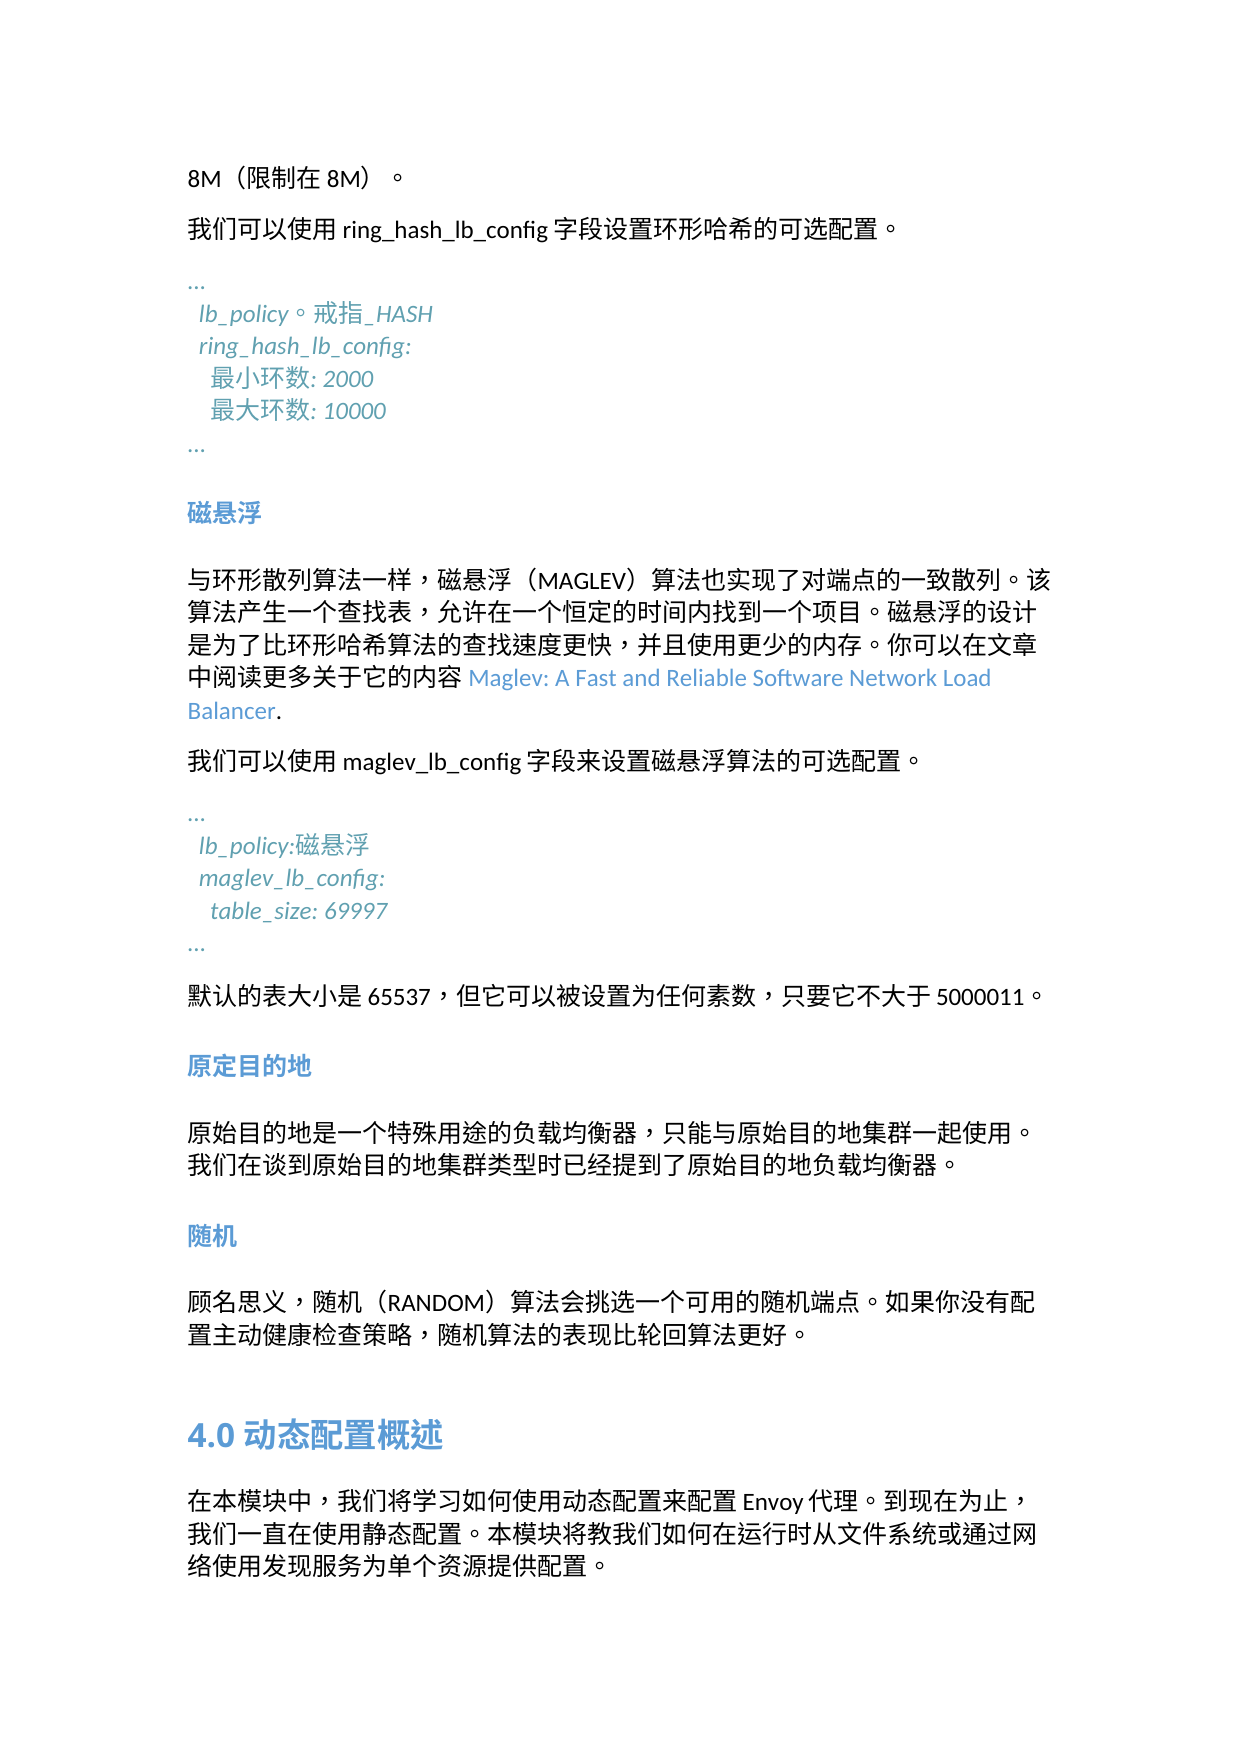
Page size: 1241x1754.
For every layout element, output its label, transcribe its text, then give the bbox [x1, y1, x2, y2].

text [187, 162, 1053, 194]
subtitle 磁悬浮 [187, 480, 1053, 545]
subtitle 4.0 动态配置概述 [187, 1402, 1053, 1467]
subtitle 随机 [187, 1203, 1053, 1268]
text ... lb_policy:磁悬浮 maglev_lb_config: table_size: 69997 ... [187, 797, 1053, 959]
text 我们可以使用ring_hash_lb_config字段设置环形哈希的可选配置。 [187, 213, 1053, 246]
text ... lb_policy。戒指_HASH ring_hash_lb_config: 最小环数: 2000 最大环数: 10000 ... [187, 264, 1053, 459]
text 与环形散列算法一样，磁悬浮（MAGLEV）算法也实现了对端点的一致散列。该算法产生一个查找表，允许在一个恒定的时间内找到一个项目。磁悬浮的设计是为了比环形哈希算法的查找速度更快，并且使用更少的内存。你可以在文章中阅读更多关于它的内容 Maglev: A Fast and Reliable Software Network Load Balancer. [187, 564, 1053, 727]
text 在本模块中，我们将学习如何使用动态配置来配置Envoy代理。到现在为止，我们一直在使用静态配置。本模块将教我们如何在运行时从文件系统或通过网络使用发现服务为单个资源提供配置。 [187, 1485, 1053, 1583]
subtitle 原定目的地 [187, 1033, 1053, 1098]
text 原始目的地是一个特殊用途的负载均衡器，只能与原始目的地集群一起使用。我们在谈到原始目的地集群类型时已经提到了原始目的地负载均衡器。 [187, 1117, 1053, 1182]
text 我们可以使用maglev_lb_config字段来设置磁悬浮算法的可选配置。 [187, 745, 1053, 778]
text 默认的表大小是65537，但它可以被设置为任何素数，只要它不大于5000011。 [187, 980, 1053, 1012]
text 顾名思义，随机（RANDOM）算法会挑选一个可用的随机端点。如果你没有配置主动健康检查策略，随机算法的表现比轮回算法更好。 [187, 1287, 1053, 1352]
